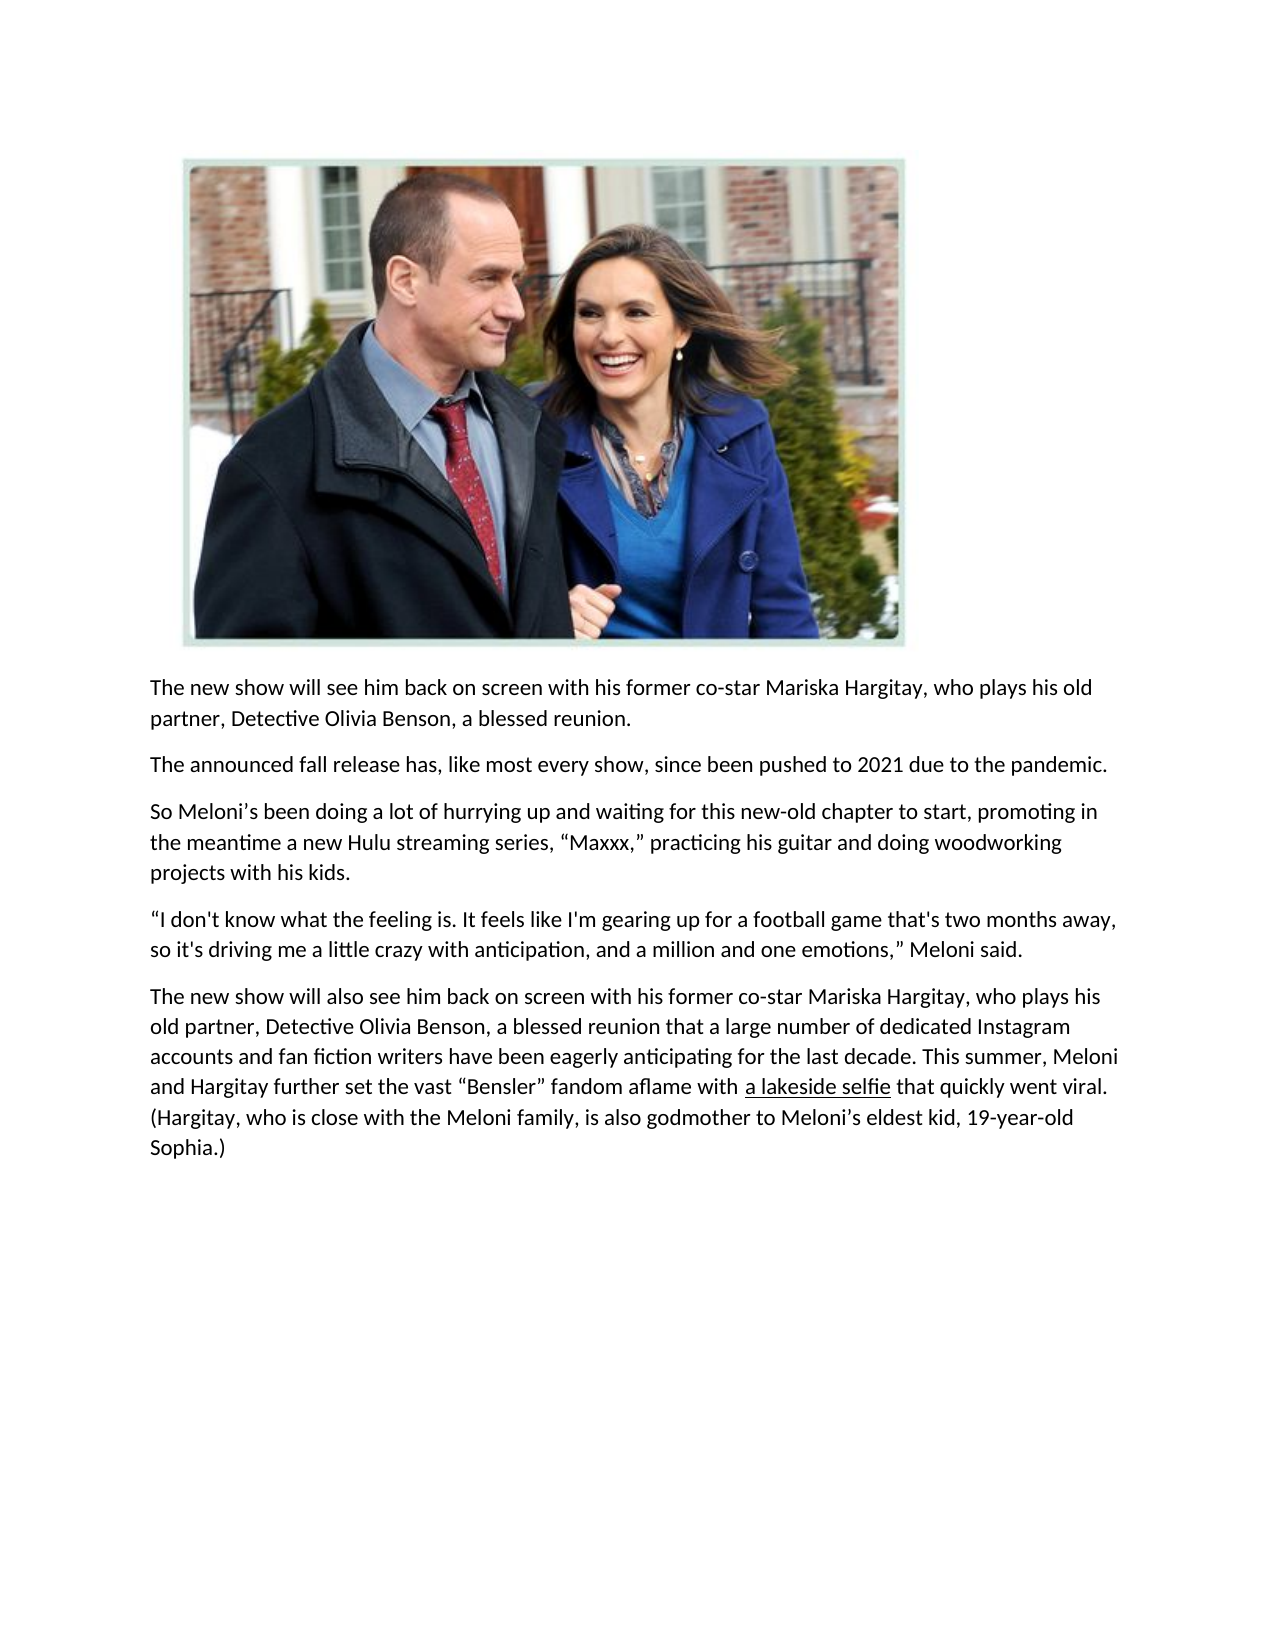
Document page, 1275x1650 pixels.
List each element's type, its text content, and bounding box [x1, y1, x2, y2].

text “I don't know what the feeling is. It feels like I'm gearing up for a football game that's two months away, so it's driving me a little crazy with anticipation, and a million and one emotions,” Meloni said. [150, 905, 1125, 963]
text The new show will also see him back on screen with his former co-star Mariska Hargitay, who plays his old partner, Detective Olivia Benson, a blessed reunion that a large number of dedicated Instagram accounts and fan fiction writers have been eagerly anticipating for the last decade. This summer, Meloni and Hargitay further set the vast “Bensler” fandom aflame with a lakeside selfie that quickly went viral. (Hargitay, who is close with the Meloni family, is also godmother to Meloni’s eldest kid, 19-year-old Sophia.) [150, 982, 1125, 1161]
text So Meloni’s been doing a lot of hurrying up and waiting for this new-old chapter to start, promoting in the meantime a new Hulu streaming series, “Maxxx,” practicing his guitar and doing woodworking projects with his kids. [150, 797, 1125, 886]
text The new show will see him back on screen with his former co-star Mariska Hargitay, who plays his old partner, Detective Olivia Benson, a blessed reunion. [150, 673, 1125, 732]
text The announced fall release has, like most every show, since been pushed to 2021 due to the pandemic. [150, 751, 1125, 779]
